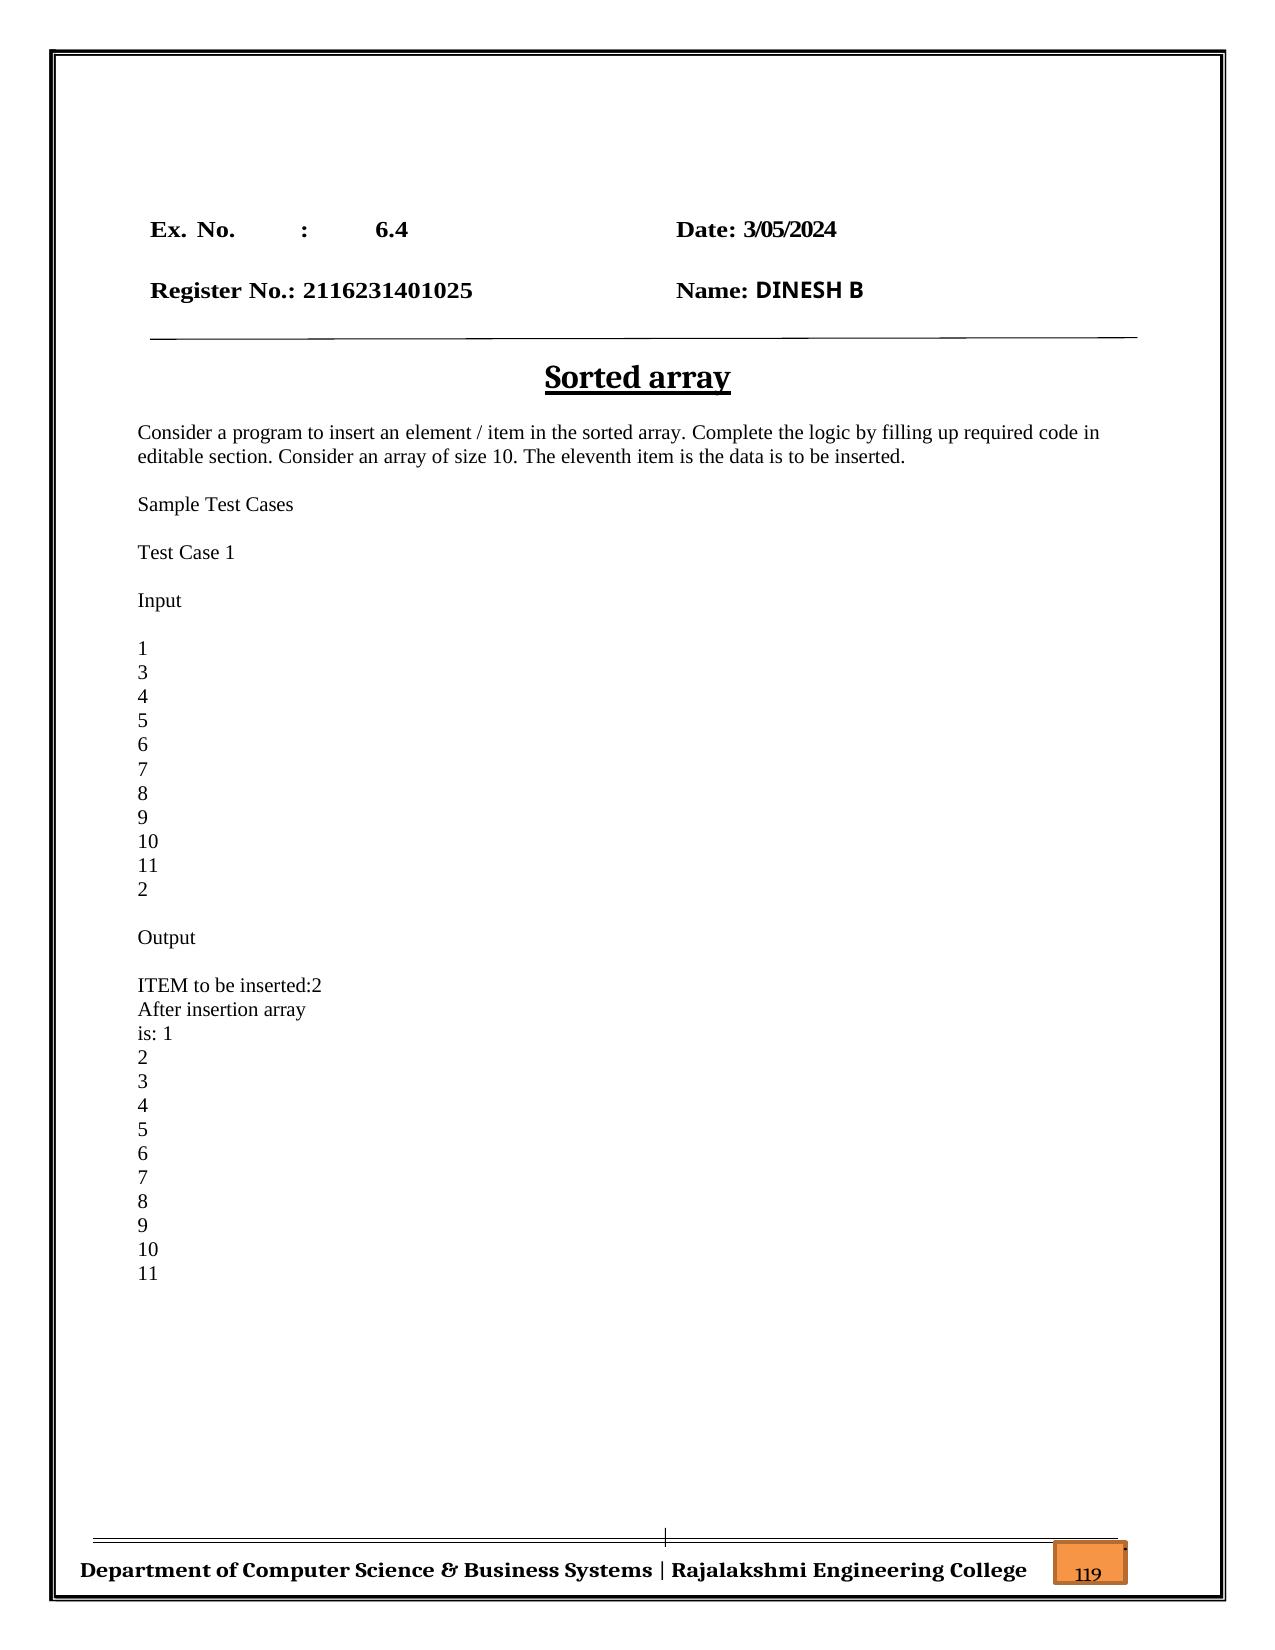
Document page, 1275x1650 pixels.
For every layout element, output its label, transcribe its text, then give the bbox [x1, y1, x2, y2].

text 1 [137, 636, 1202, 660]
text . [69, 1531, 1128, 1555]
text Ex. No. : 6.4 Date: 3/05/2024 [150, 215, 1202, 242]
text 4 [137, 1093, 1202, 1117]
text Output [137, 925, 1202, 949]
text 3 [137, 1069, 1202, 1093]
text Consider a program to insert an element / item in the sorted array. Complete the logic by filling up required code in editable section. Consider an array of size 10. The eleventh item is the data is to be inserted. [137, 419, 1108, 468]
text 8 [137, 781, 1202, 805]
text 2 [137, 1044, 1202, 1069]
text 11 [137, 853, 1202, 877]
subtitle Sorted array [425, 358, 851, 397]
text 2 [137, 877, 1202, 901]
text 5 [137, 708, 1202, 732]
text 8 [137, 1189, 1202, 1213]
text 3 [137, 660, 1202, 684]
text 11 [137, 1261, 1202, 1285]
text 5 [137, 1117, 1202, 1141]
text 7 [137, 757, 1202, 781]
text 10 [137, 829, 1202, 853]
text Sample Test Cases Test Case 1 [137, 492, 324, 564]
text ITEM to be inserted:2 After insertion array is: 1 [137, 974, 329, 1044]
text Department of Computer Science & Business Systems | Rajalakshmi Engineering College 119 [80, 1555, 1202, 1583]
text 4 [137, 684, 1202, 708]
text 9 [137, 805, 1202, 829]
text 7 [137, 1165, 1202, 1189]
text 6 [137, 732, 1202, 756]
text 6 [137, 1141, 1202, 1165]
text Register No.: 2116231401025 Name: DINESH B [150, 273, 1202, 305]
text Input [137, 588, 1202, 612]
text 9 [137, 1213, 1202, 1237]
text 10 [137, 1237, 1202, 1261]
